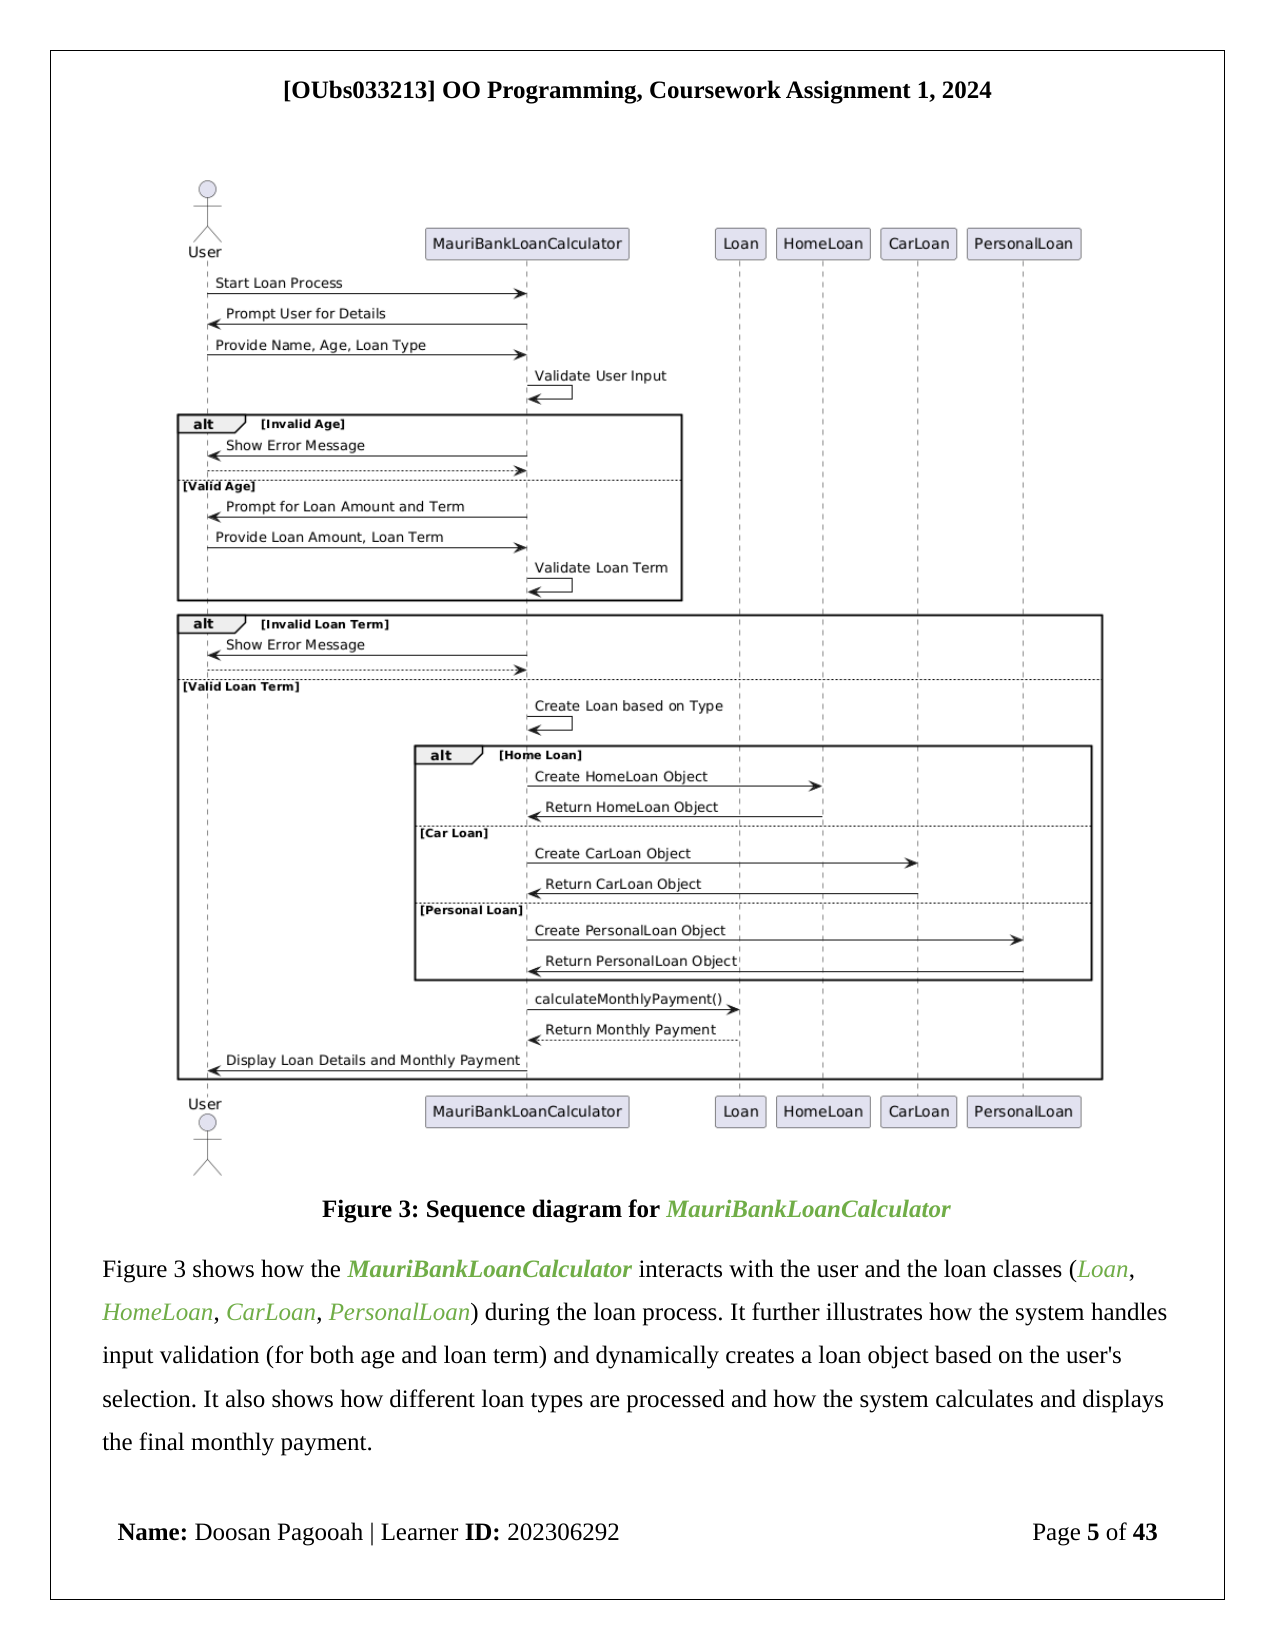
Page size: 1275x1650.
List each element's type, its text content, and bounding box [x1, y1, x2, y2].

text Figure 3 shows how the MauriBankLoanCalculator interacts with the user and the loan classes (Loan, HomeLoan, CarLoan, PersonalLoan) during the loan process. It further illustrates how the system handles input validation (for both age and loan term) and dynamically creates a loan object based on the user's selection. It also shows how different loan types are processed and how the system calculates and displays the final monthly payment. [102, 1254, 1173, 1499]
picture [167, 175, 1108, 1181]
